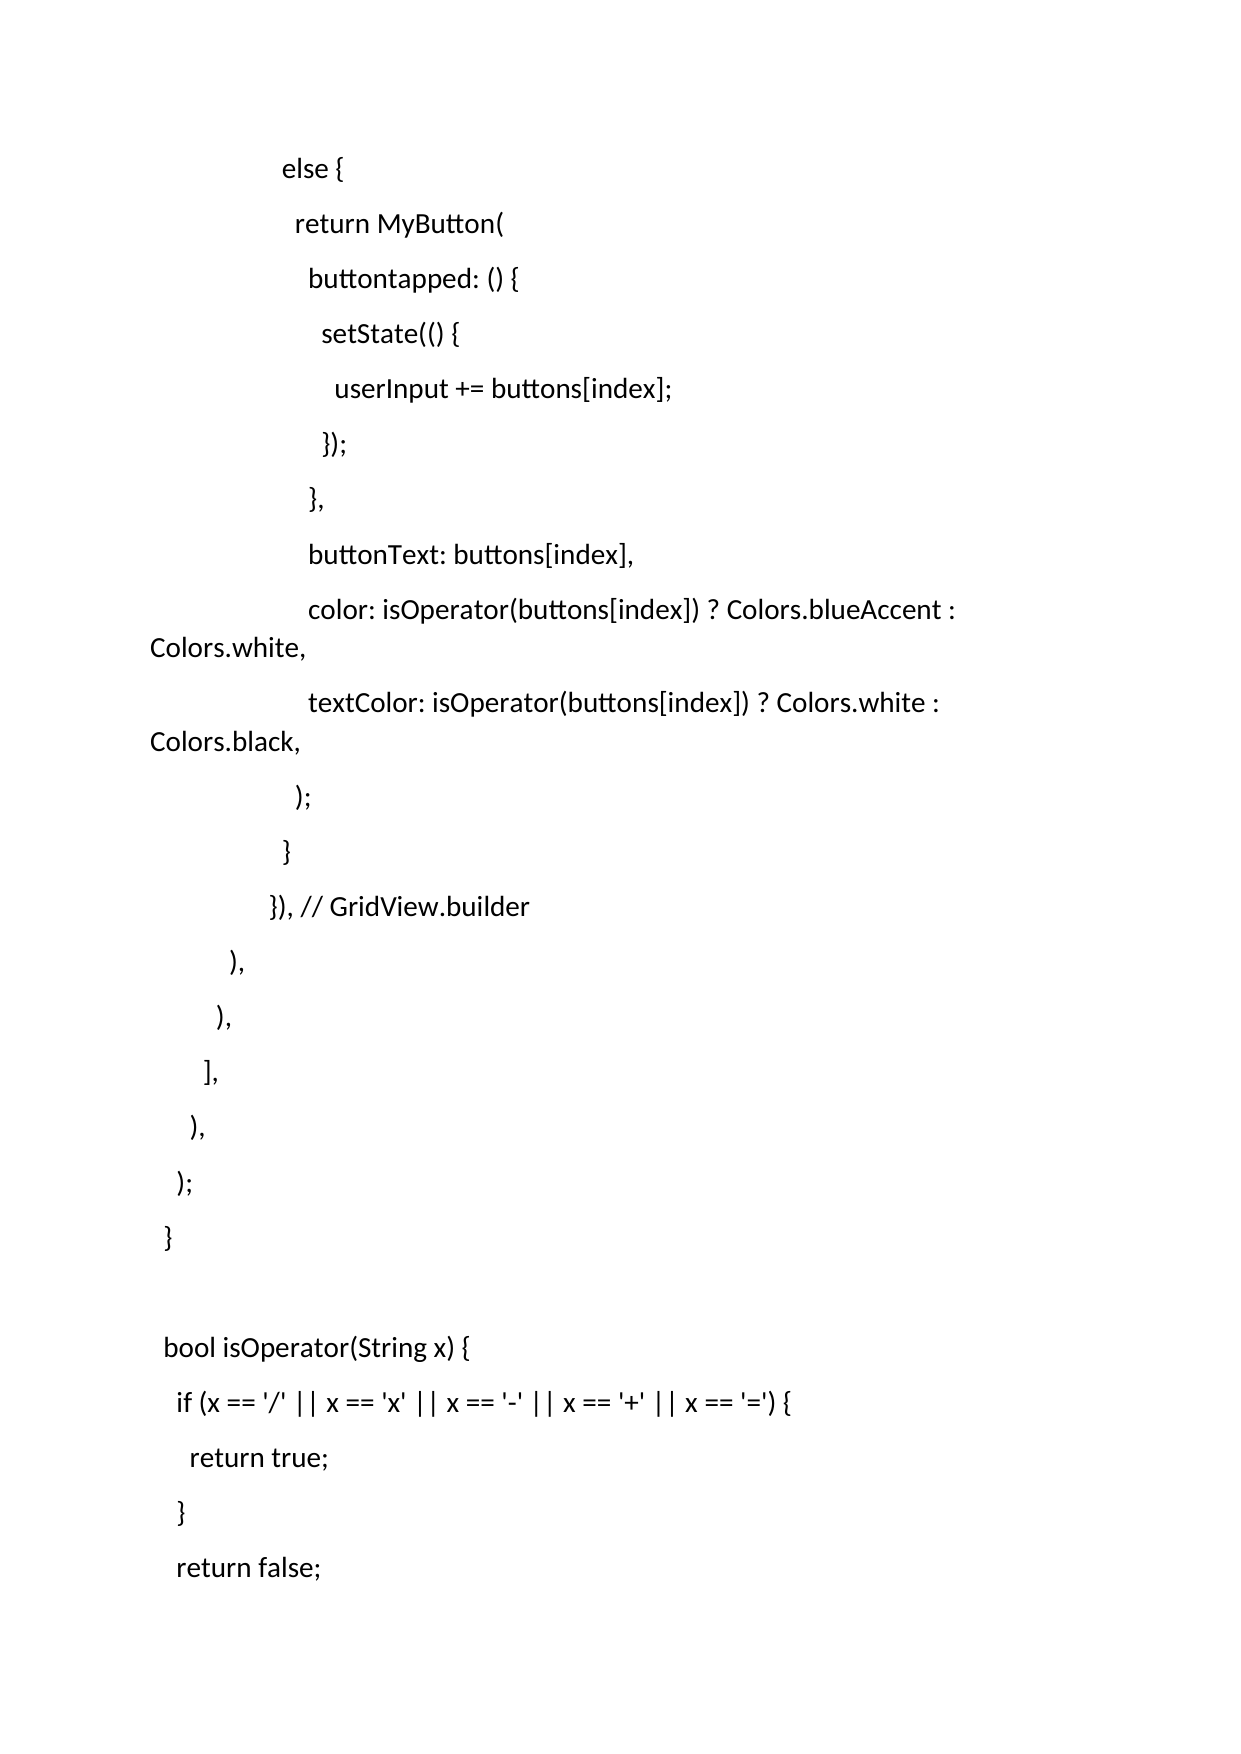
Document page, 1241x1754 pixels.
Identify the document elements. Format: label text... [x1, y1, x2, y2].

text } [150, 1494, 1090, 1530]
text return false; [150, 1549, 1090, 1585]
text }), // GridView.builder [150, 888, 1090, 924]
text ), [150, 1108, 1090, 1144]
text textColor: isOperator(buttons[index]) ? Colors.white : Colors.black, [150, 684, 1090, 758]
text setState(() { [150, 315, 1090, 351]
text ), [150, 943, 1090, 979]
text else { [150, 150, 1090, 186]
text return true; [150, 1439, 1090, 1475]
text } [150, 833, 1090, 869]
text ), [150, 998, 1090, 1034]
text }); [150, 426, 1090, 461]
text buttontapped: () { [150, 260, 1090, 296]
text bool isOperator(String x) { [150, 1329, 1090, 1364]
text if (x == '/' || x == 'x' || x == '-' || x == '+' || x == '=') { [150, 1384, 1090, 1420]
text buttonText: buttons[index], [150, 536, 1090, 571]
text return MyButton( [150, 205, 1090, 241]
text } [150, 1219, 1090, 1254]
text ); [150, 778, 1090, 813]
text }, [150, 481, 1090, 516]
text color: isOperator(buttons[index]) ? Colors.blueAccent : Colors.white, [150, 591, 1090, 665]
text ); [150, 1164, 1090, 1199]
text ], [150, 1053, 1090, 1089]
text userInput += buttons[index]; [150, 370, 1090, 406]
